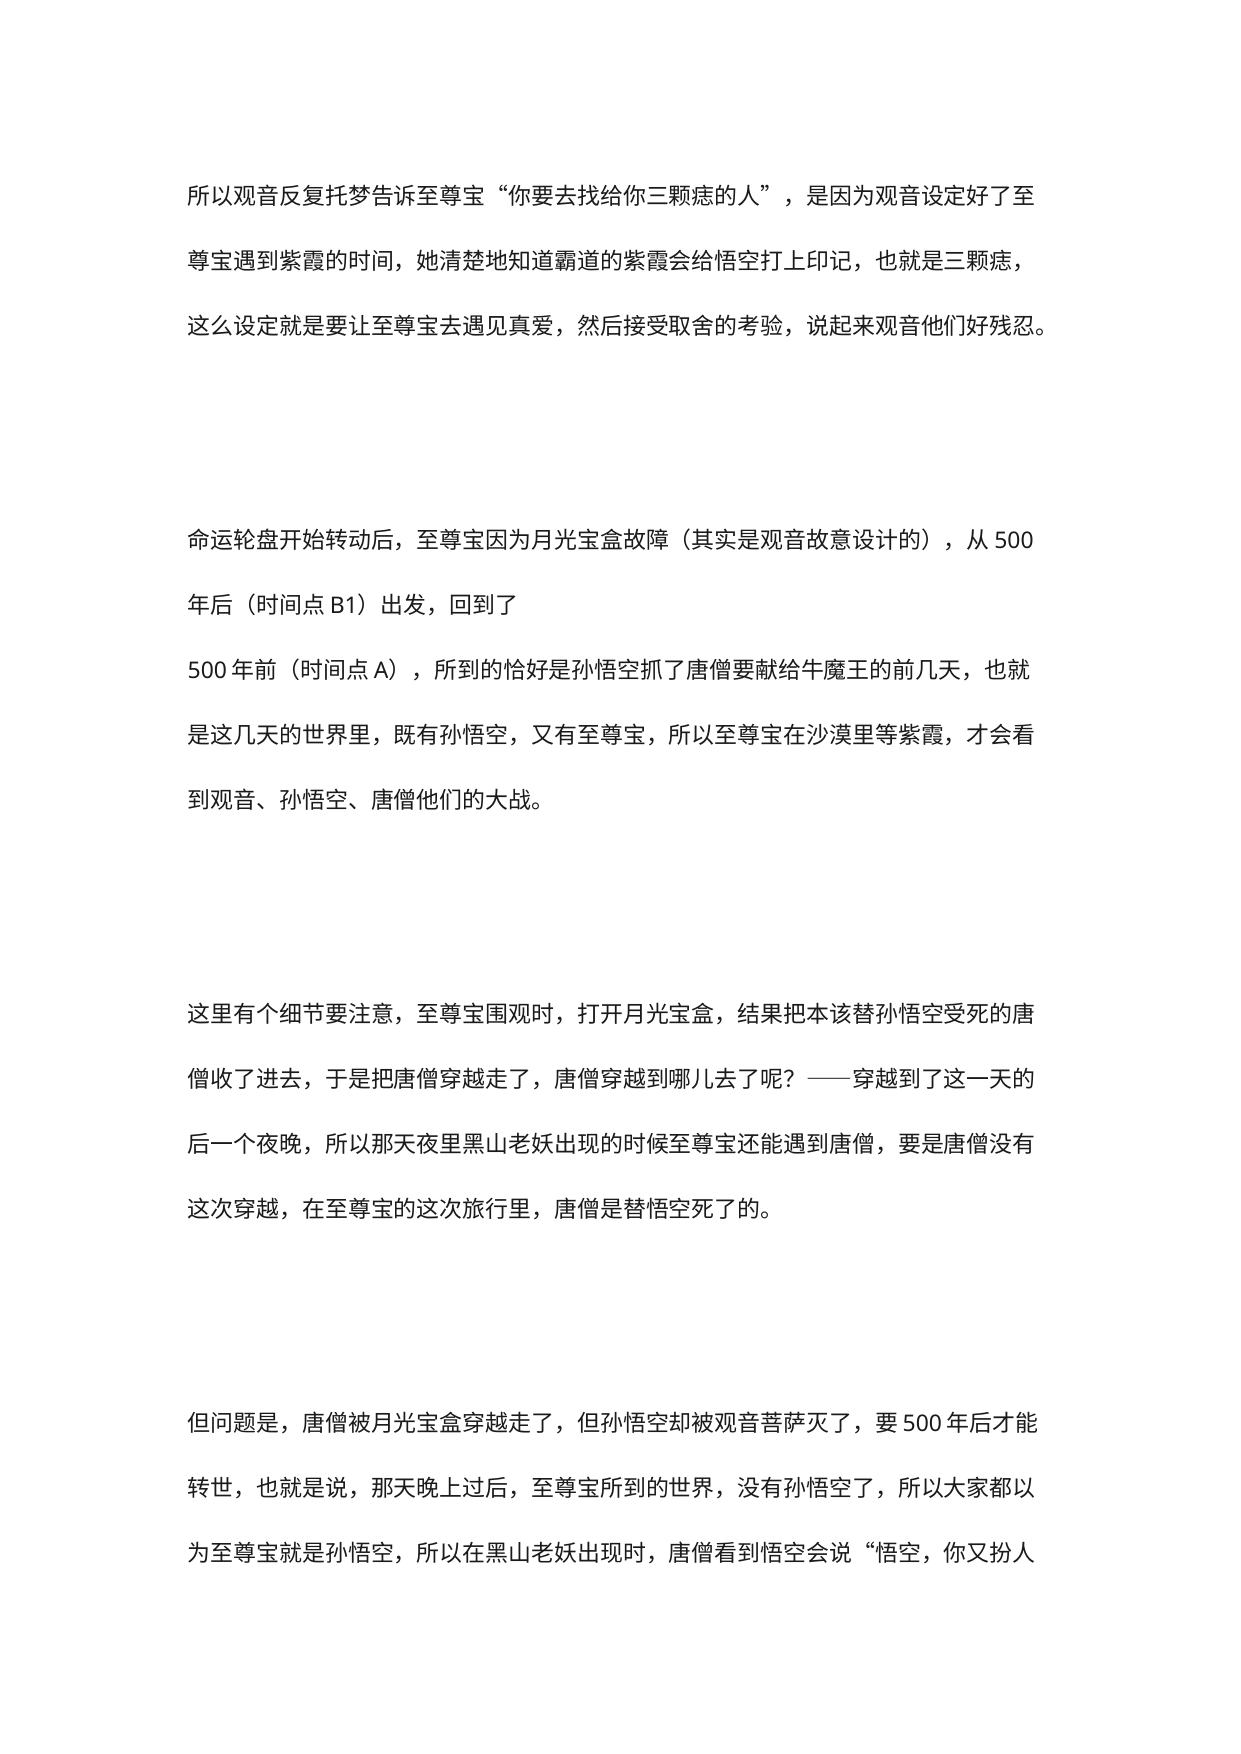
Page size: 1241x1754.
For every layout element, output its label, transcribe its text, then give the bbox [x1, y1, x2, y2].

text 这里有个细节要注意，至尊宝围观时，打开月光宝盒，结果把本该替孙悟空受死的唐僧收了进去，于是把唐僧穿越走了，唐僧穿越到哪儿去了呢？——穿越到了这一天的后一个夜晚，所以那天夜里黑山老妖出现的时候至尊宝还能遇到唐僧，要是唐僧没有这次穿越，在至尊宝的这次旅行里，唐僧是替悟空死了的。 [187, 980, 1053, 1240]
text 所以观音反复托梦告诉至尊宝“你要去找给你三颗痣的人”，是因为观音设定好了至尊宝遇到紫霞的时间，她清楚地知道霸道的紫霞会给悟空打上印记，也就是三颗痣，这么设定就是要让至尊宝去遇见真爱，然后接受取舍的考验，说起来观音他们好残忍。 [187, 162, 1053, 357]
text 命运轮盘开始转动后，至尊宝因为月光宝盒故障（其实是观音故意设计的），从500年后（时间点B1）出发，回到了 500年前（时间点A），所到的恰好是孙悟空抓了唐僧要献给牛魔王的前几天，也就是这几天的世界里，既有孙悟空，又有至尊宝，所以至尊宝在沙漠里等紫霞，才会看到观音、孙悟空、唐僧他们的大战。 [187, 506, 1053, 831]
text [187, 1389, 1053, 1584]
